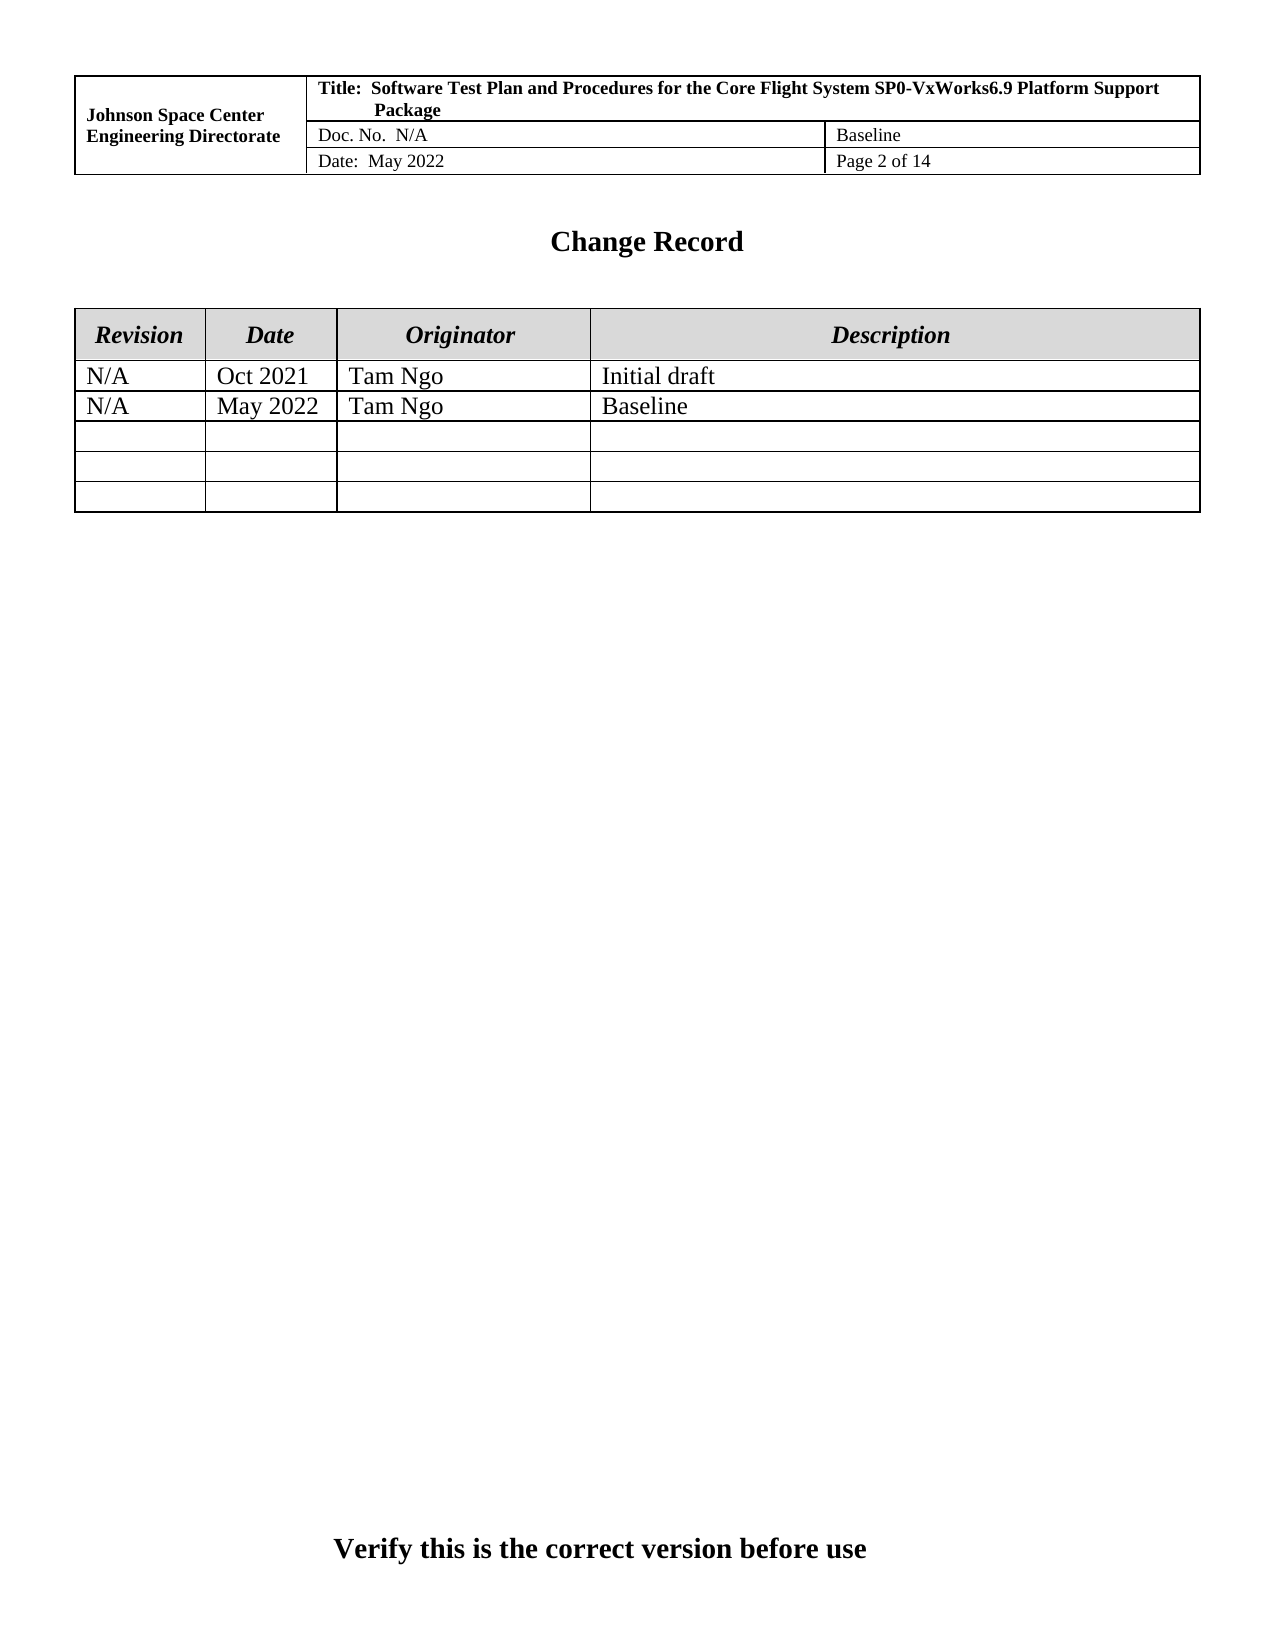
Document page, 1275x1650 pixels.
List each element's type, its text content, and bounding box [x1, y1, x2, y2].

table_cell [338, 482, 590, 511]
table_header Description [591, 309, 1199, 359]
table_cell N/A [76, 361, 205, 390]
table_cell [338, 422, 590, 451]
table_cell [76, 422, 205, 451]
table_cell [206, 422, 336, 451]
table_cell Tam Ngo [338, 392, 590, 420]
table_cell [206, 452, 336, 481]
table_cell Tam Ngo [338, 361, 590, 390]
table_header Revision [76, 309, 205, 359]
table_header Originator [338, 309, 590, 359]
table_cell [206, 482, 336, 511]
table_cell [591, 452, 1199, 481]
table_header Date [206, 309, 336, 359]
table_cell [591, 422, 1199, 451]
table_cell Baseline [591, 392, 1199, 420]
table_cell [76, 452, 205, 481]
table_cell May 2022 [206, 392, 336, 420]
table_cell Oct 2021 [206, 361, 336, 390]
table_cell [591, 482, 1199, 511]
table_cell Initial draft [591, 361, 1199, 390]
text Change Record [75, 224, 1219, 258]
table_cell N/A [76, 392, 205, 420]
table_cell [338, 452, 590, 481]
table_cell [76, 482, 205, 511]
